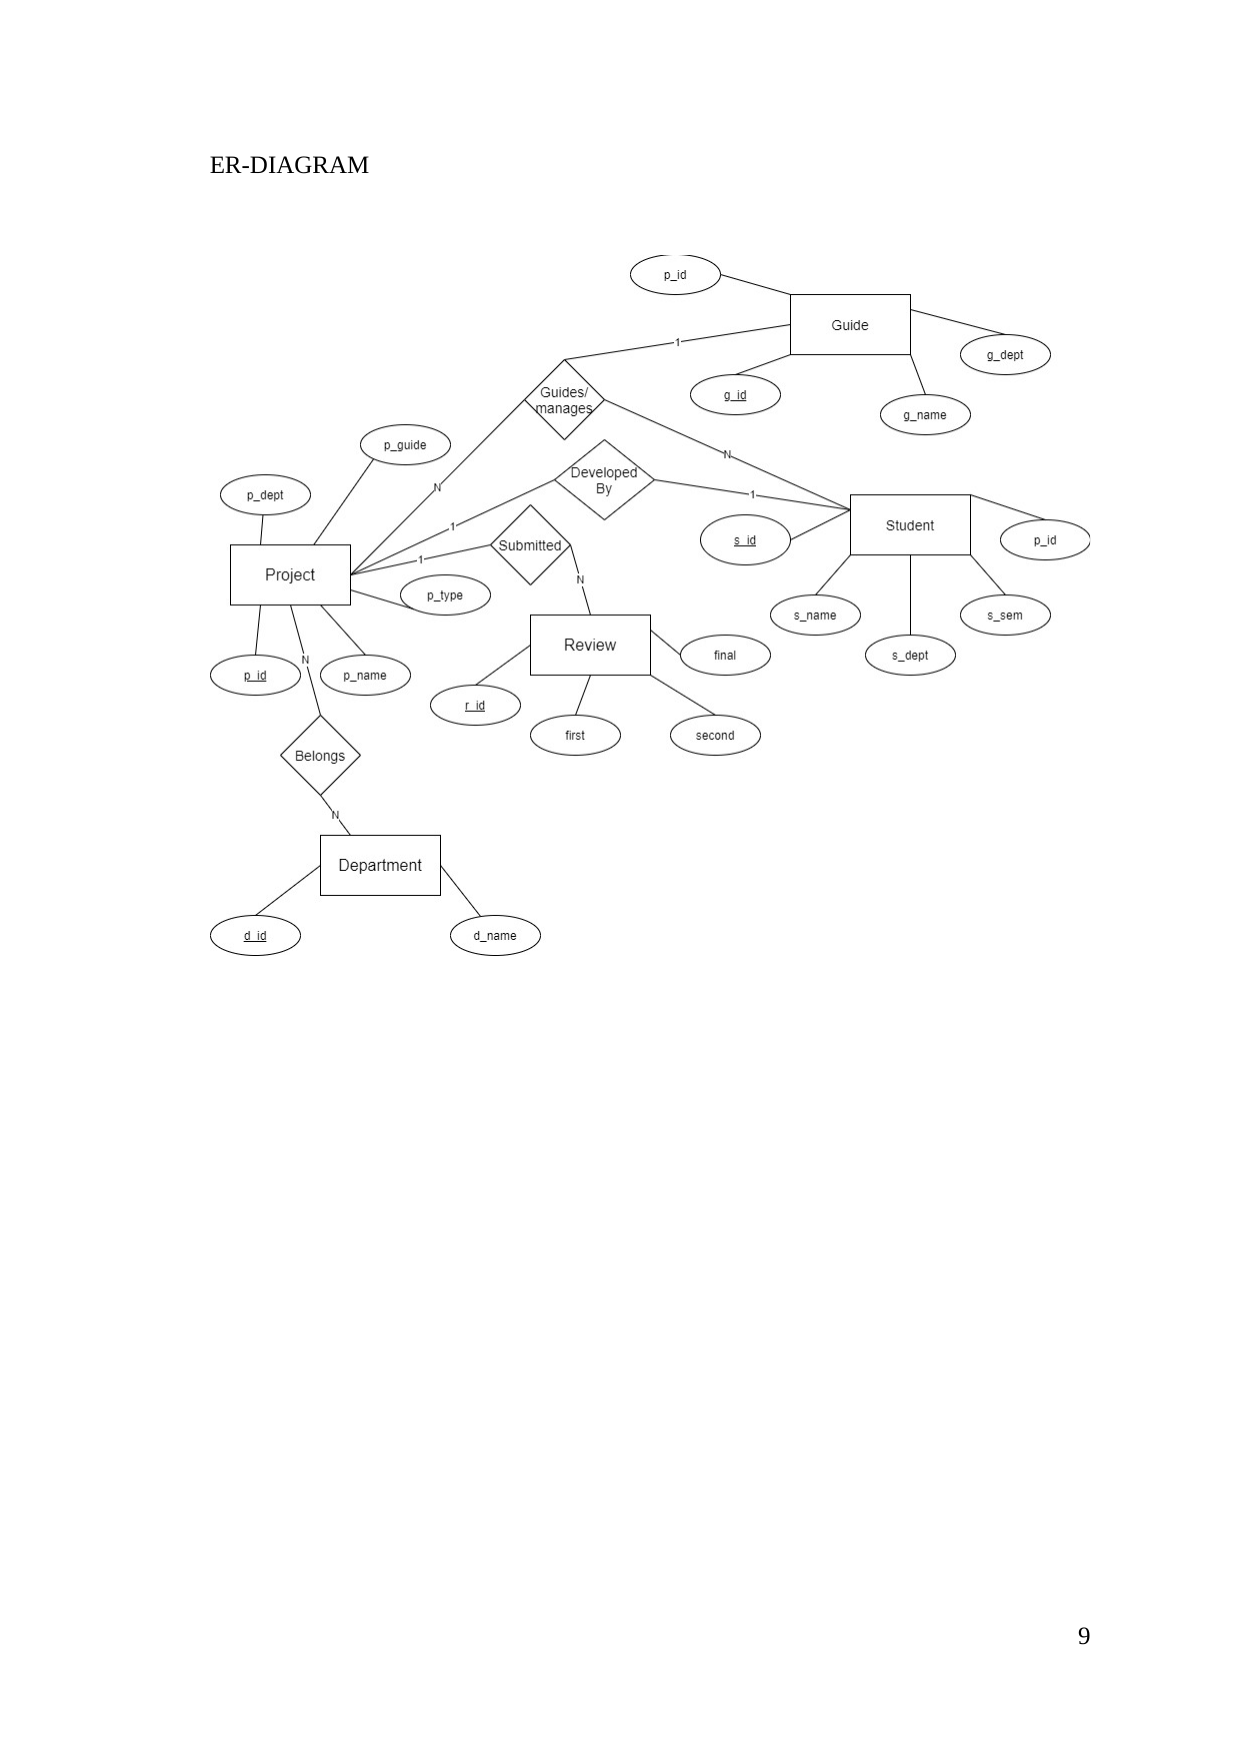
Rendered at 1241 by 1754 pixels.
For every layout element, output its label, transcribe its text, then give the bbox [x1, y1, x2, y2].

picture [210, 255, 1091, 956]
text ER-DIAGRAM [209, 150, 1089, 179]
